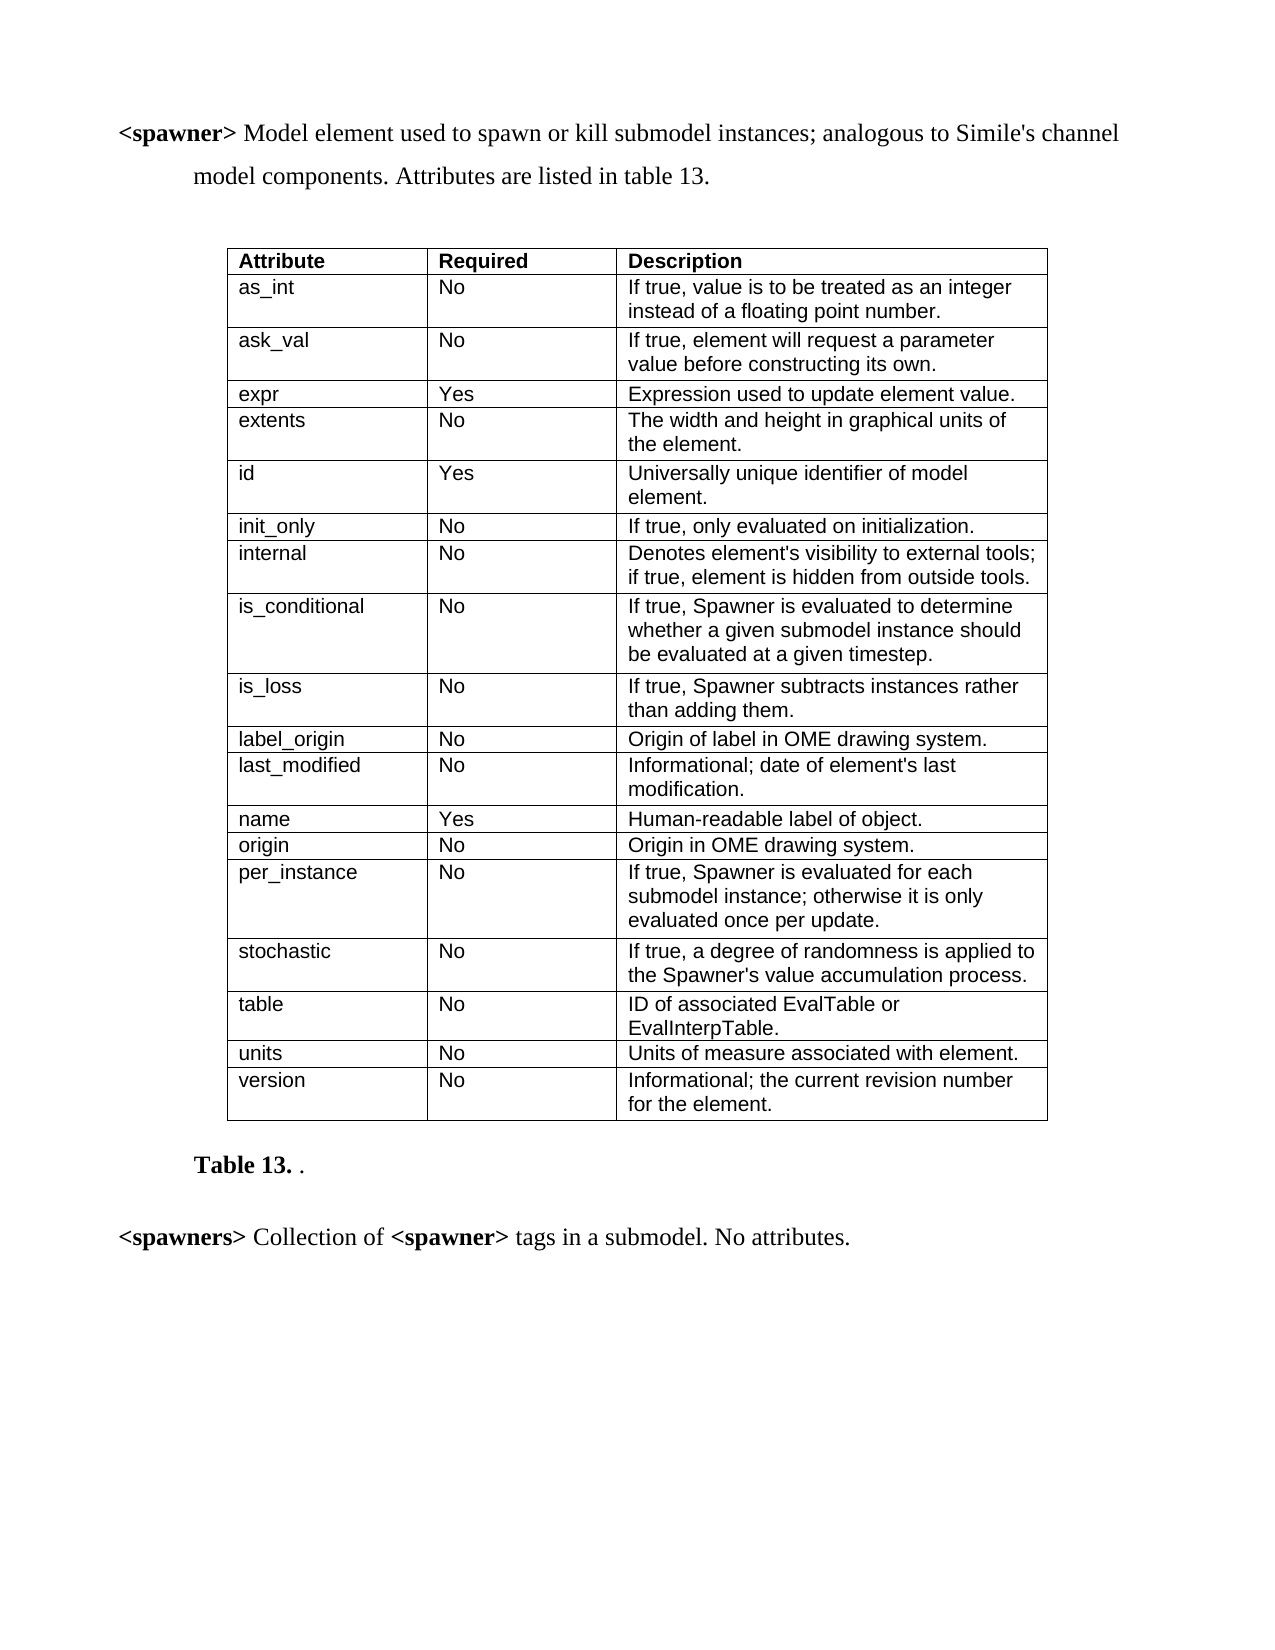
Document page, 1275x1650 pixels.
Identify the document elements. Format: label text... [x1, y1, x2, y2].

table_cell Origin of label in OME drawing system. [617, 727, 1047, 752]
table_cell If true, Spawner is evaluated to determine whether a given submodel instance should be evaluated at a given timestep. [617, 594, 1047, 672]
text <spawners> Collection of <spawner> tags in a submodel. No attributes. [118, 1222, 1157, 1250]
table_cell No [428, 541, 616, 593]
table_cell If true, Spawner is evaluated for each submodel instance; otherwise it is only evaluated once per update. [617, 860, 1047, 938]
table_cell Units of measure associated with element. [617, 1041, 1047, 1067]
table_cell units [228, 1041, 427, 1067]
table_cell version [228, 1068, 427, 1120]
table_cell as_int [228, 275, 427, 327]
text <spawner> Model element used to spawn or kill submodel instances; analogous to Simile's channel model components. Attributes are listed in table 13. [118, 118, 1157, 190]
table_cell Origin in OME drawing system. [617, 833, 1047, 858]
table_cell Universally unique identifier of model element. [617, 461, 1047, 513]
table_cell No [428, 833, 616, 858]
table_cell last_modified [228, 753, 427, 805]
table_cell expr [228, 381, 427, 407]
table_cell No [428, 1041, 616, 1067]
table_cell No [428, 328, 616, 380]
table_cell The width and height in graphical units of the element. [617, 408, 1047, 460]
table_cell No [428, 860, 616, 938]
table_cell Informational; date of element's last modification. [617, 753, 1047, 805]
table_cell Denotes element's visibility to external tools; if true, element is hidden from outside tools. [617, 541, 1047, 593]
table_cell label_origin [228, 727, 427, 752]
table_cell If true, only evaluated on initialization. [617, 514, 1047, 540]
table_cell origin [228, 833, 427, 858]
table_cell If true, element will request a parameter value before constructing its own. [617, 328, 1047, 380]
table_cell No [428, 408, 616, 460]
table_cell Expression used to update element value. [617, 381, 1047, 407]
table_cell No [428, 594, 616, 672]
table_header Required [428, 249, 616, 274]
table_cell No [428, 1068, 616, 1120]
table_cell stochastic [228, 939, 427, 991]
table_cell No [428, 939, 616, 991]
table_cell is_conditional [228, 594, 427, 672]
table_cell No [428, 674, 616, 726]
table_cell table [228, 992, 427, 1040]
table_cell No [428, 753, 616, 805]
table_cell is_loss [228, 674, 427, 726]
table_cell If true, a degree of randomness is applied to the Spawner's value accumulation process. [617, 939, 1047, 991]
table_cell Human-readable label of object. [617, 806, 1047, 832]
table_cell No [428, 992, 616, 1040]
table_header Attribute [228, 249, 427, 274]
table_cell No [428, 727, 616, 752]
table_cell ID of associated EvalTable or EvalInterpTable. [617, 992, 1047, 1040]
table_cell internal [228, 541, 427, 593]
table_cell If true, value is to be treated as an integer instead of a floating point number. [617, 275, 1047, 327]
table_cell Yes [428, 461, 616, 513]
table_cell ask_val [228, 328, 427, 380]
table_cell id [228, 461, 427, 513]
table_cell Yes [428, 381, 616, 407]
table_cell Informational; the current revision number for the element. [617, 1068, 1047, 1120]
table_cell Yes [428, 806, 616, 832]
table_cell No [428, 275, 616, 327]
table_cell If true, Spawner subtracts instances rather than adding them. [617, 674, 1047, 726]
table_cell name [228, 806, 427, 832]
table_cell extents [228, 408, 427, 460]
table_cell per_instance [228, 860, 427, 938]
table_cell No [428, 514, 616, 540]
table_header Description [617, 249, 1047, 274]
text Table 13. . [194, 1150, 1074, 1178]
table_cell init_only [228, 514, 427, 540]
